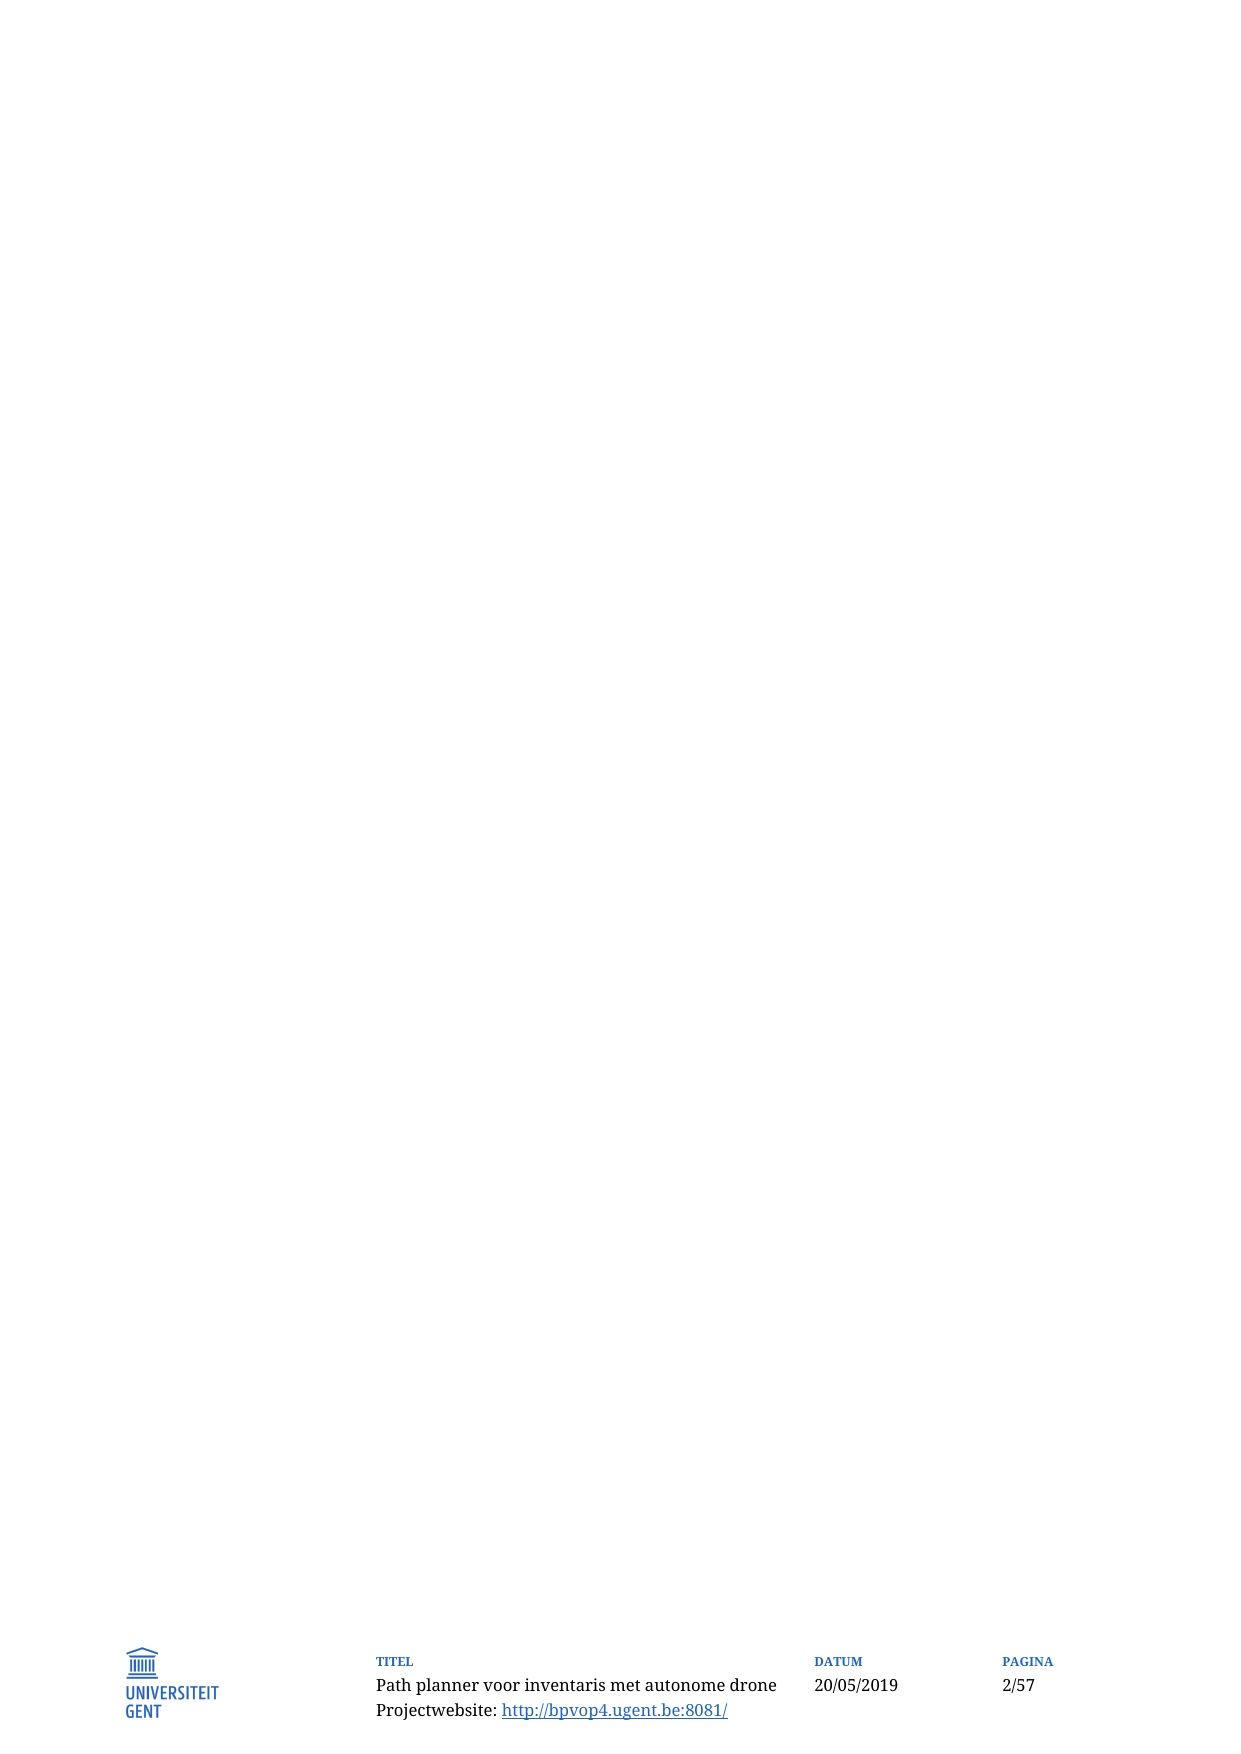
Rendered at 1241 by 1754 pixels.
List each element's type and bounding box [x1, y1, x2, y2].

picture [95, 1623, 252, 1749]
